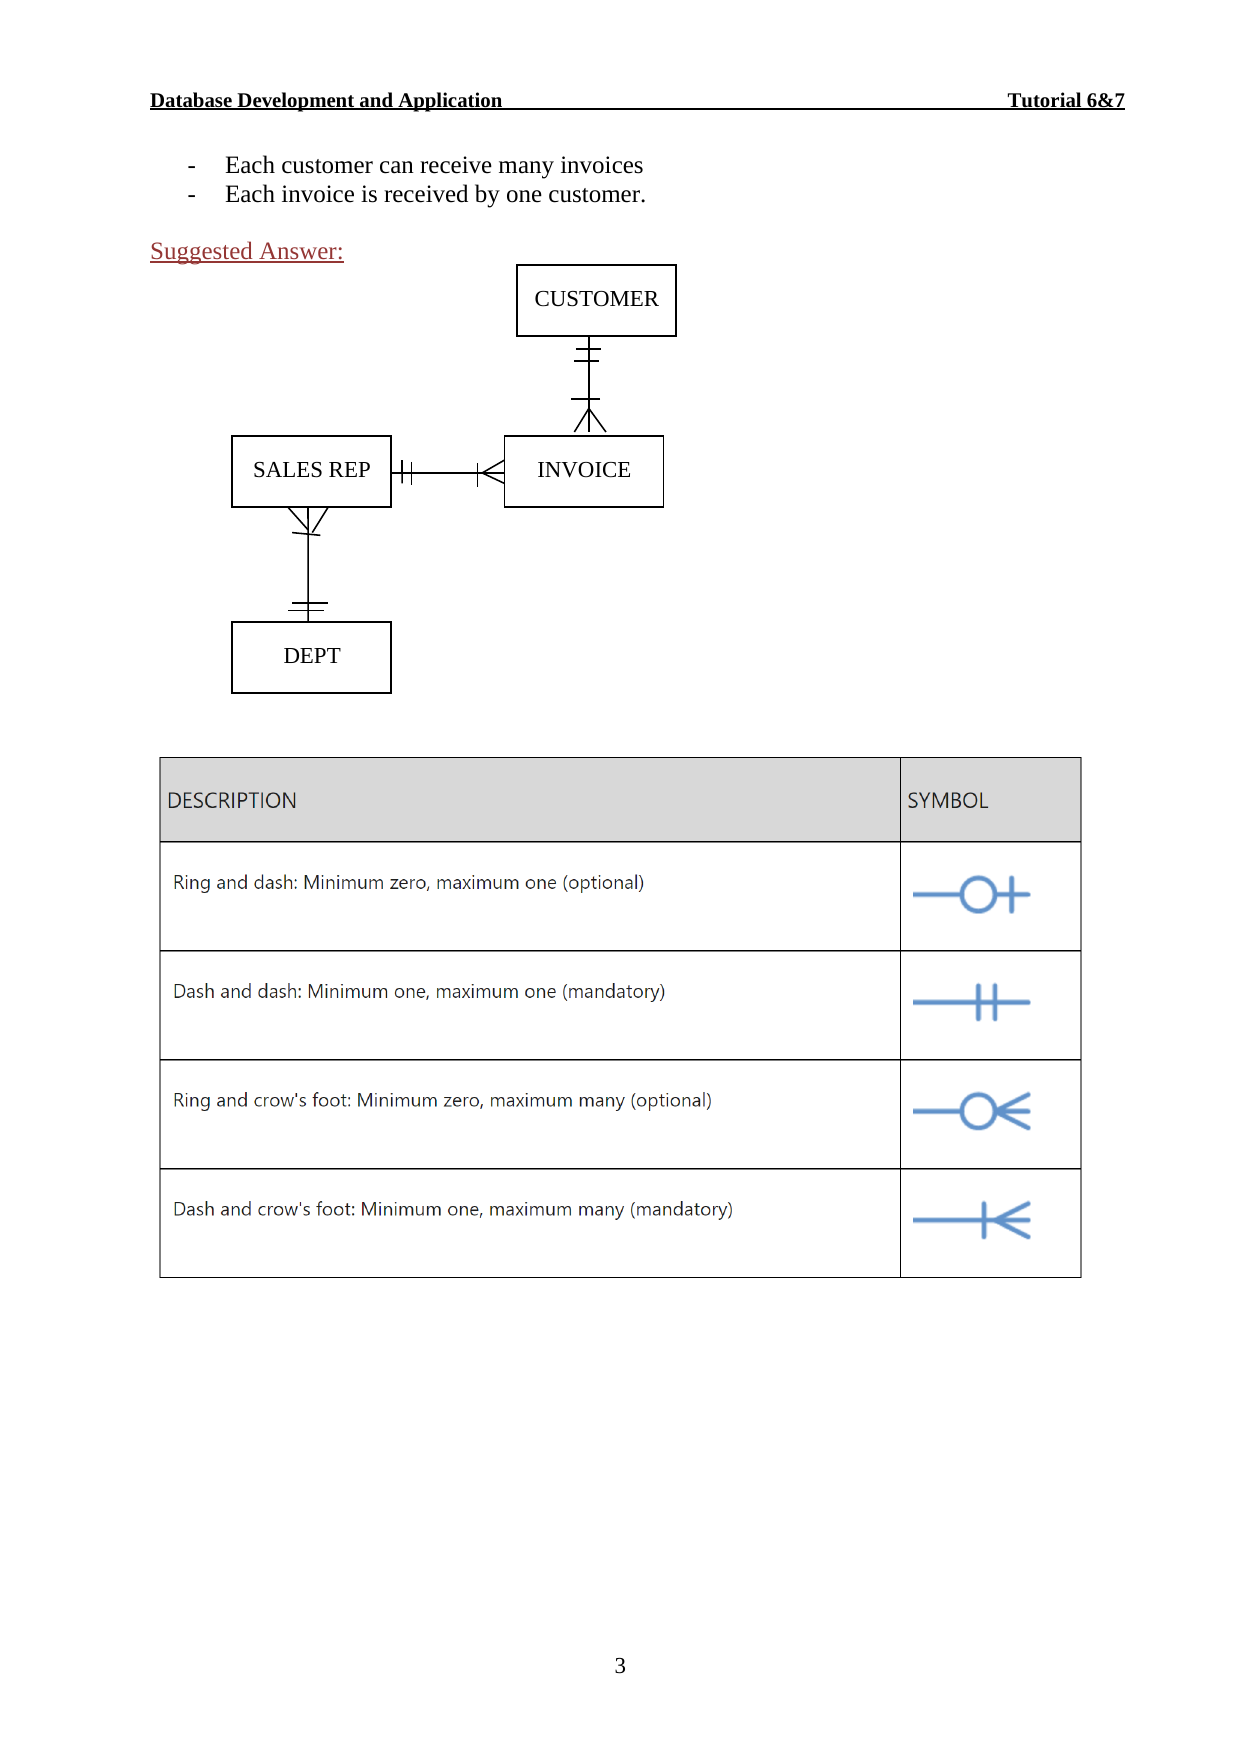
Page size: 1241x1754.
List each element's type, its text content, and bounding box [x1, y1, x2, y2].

picture [150, 753, 1091, 1284]
list Each customer can receive many invoices [187, 150, 1090, 179]
list Each invoice is received by one customer. [187, 179, 1090, 207]
text Suggested Answer: [150, 236, 1090, 265]
